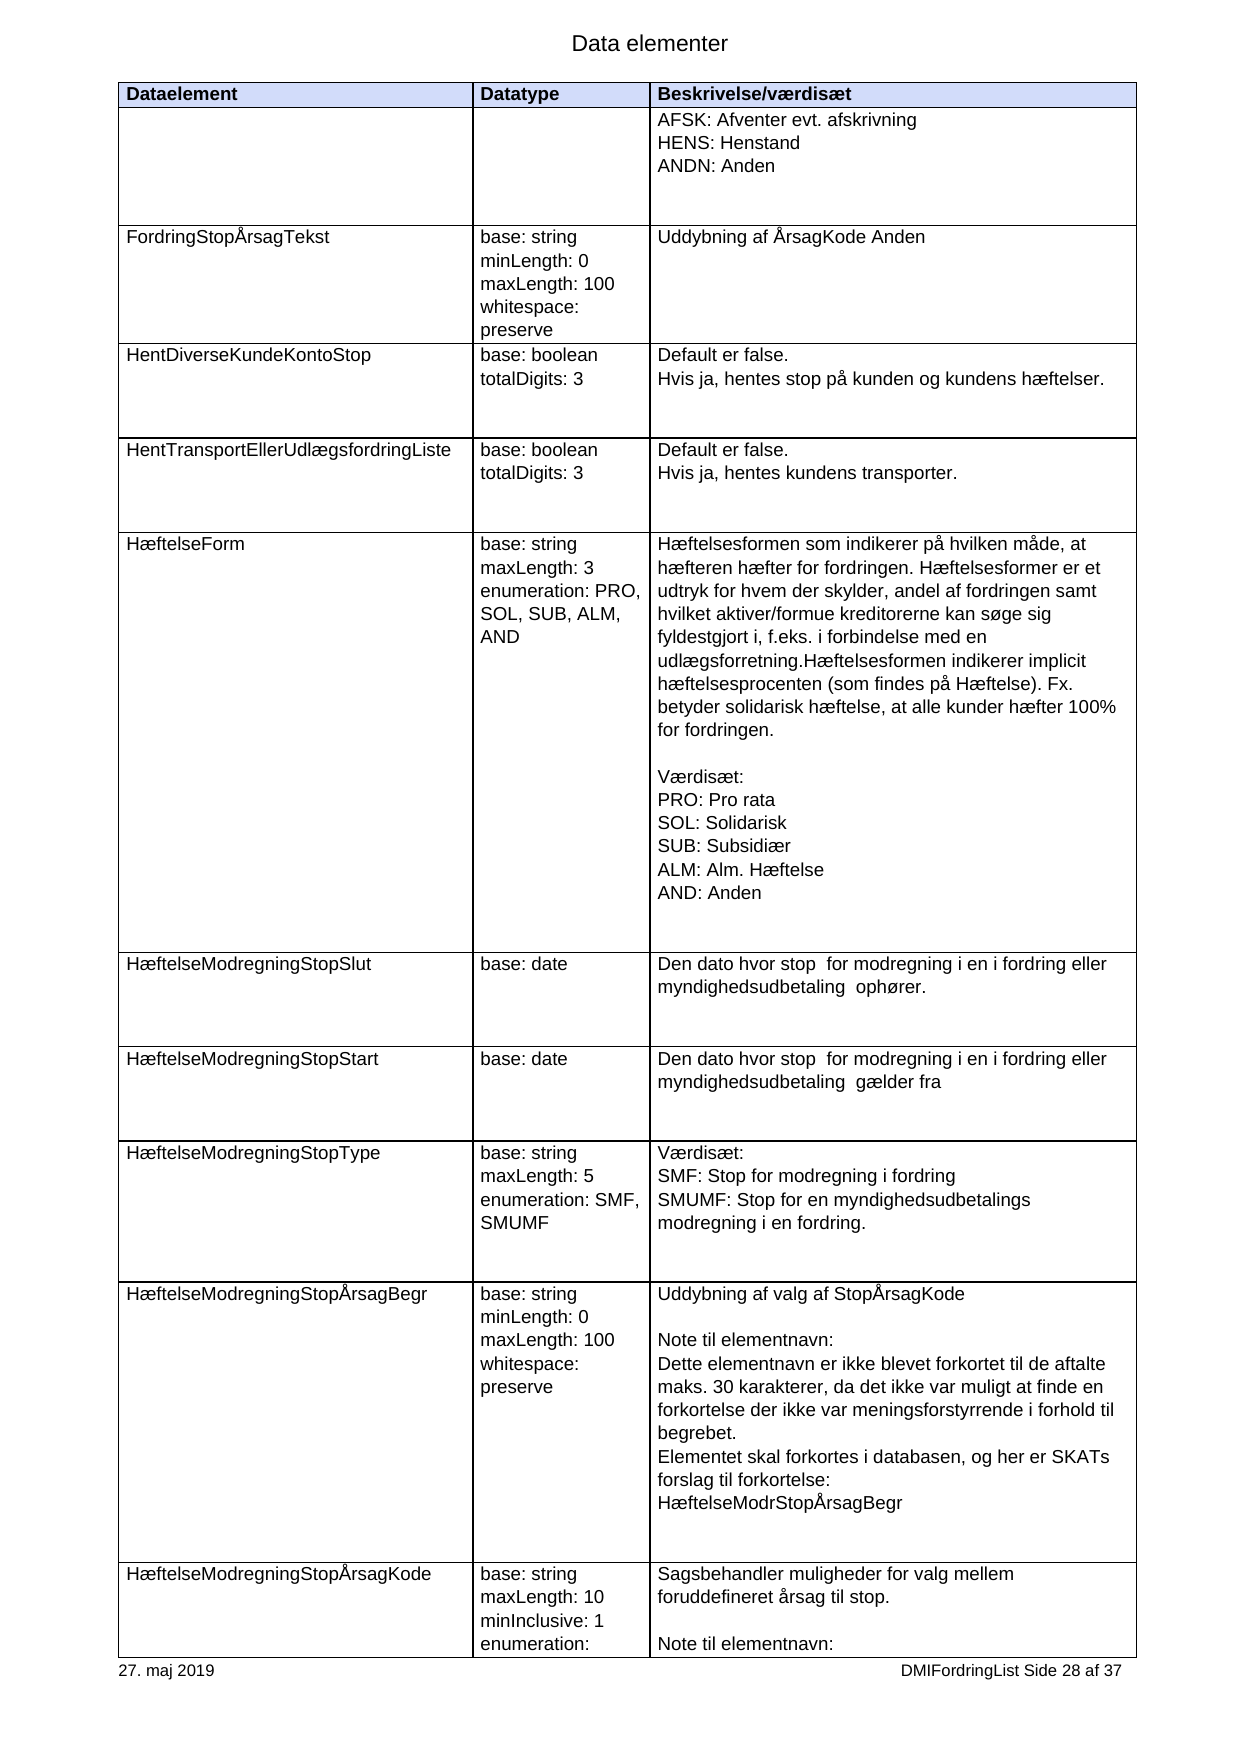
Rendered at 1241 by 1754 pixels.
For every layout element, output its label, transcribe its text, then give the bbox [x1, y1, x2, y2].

table_cell base: string maxLength: 5 enumeration: SMF, SMUMF [474, 1142, 649, 1281]
table_cell HæftelseModregningStopSlut [119, 953, 472, 1046]
table_cell Uddybning af valg af StopÅrsagKode Note til elementnavn: Dette elementnavn er ikke blevet forkortet til de aftalte maks. 30 karakterer, da det ikke var muligt at finde en forkortelse der ikke var meningsforstyrrende i forhold til begrebet. Elementet skal forkortes i databasen, og her er SKATs forslag til forkortelse: HæftelseModrStopÅrsagBegr [651, 1283, 1136, 1562]
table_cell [119, 1563, 472, 1656]
table_header Beskrivelse/værdisæt [651, 83, 1136, 107]
table_cell Uddybning af ÅrsagKode Anden [651, 226, 1136, 343]
table_header Dataelement [119, 83, 472, 107]
table_cell Hæftelsesformen som indikerer på hvilken måde, at hæfteren hæfter for fordringen. Hæftelsesformer er et udtryk for hvem der skylder, andel af fordringen samt hvilket aktiver/formue kreditorerne kan søge sig fyldestgjort i, f.eks. i forbindelse med en udlægsforretning.Hæftelsesformen indikerer implicit hæftelsesprocenten (som findes på Hæftelse). Fx. betyder solidarisk hæftelse, at alle kunder hæfter 100% for fordringen. Værdisæt: PRO: Pro rata SOL: Solidarisk SUB: Subsidiær ALM: Alm. Hæftelse AND: Anden [651, 533, 1136, 951]
table_cell Default er false. Hvis ja, hentes kundens transporter. [651, 439, 1136, 532]
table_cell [651, 108, 1136, 224]
table_cell base: string minLength: 0 maxLength: 100 whitespace: preserve [474, 226, 649, 343]
table_cell Default er false. Hvis ja, hentes stop på kunden og kundens hæftelser. [651, 344, 1136, 437]
table_cell base: string minLength: 0 maxLength: 100 whitespace: preserve [474, 1283, 649, 1562]
table_cell base: string maxLength: 3 enumeration: PRO, SOL, SUB, ALM, AND [474, 533, 649, 951]
table_cell Den dato hvor stop for modregning i en i fordring eller myndighedsudbetaling gælder fra [651, 1047, 1136, 1140]
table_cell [119, 108, 472, 224]
table_cell base: date [474, 953, 649, 1046]
table_cell FordringStopÅrsagTekst [119, 226, 472, 343]
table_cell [474, 108, 649, 224]
table_cell base: boolean totalDigits: 3 [474, 439, 649, 532]
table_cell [651, 1563, 1136, 1656]
table_cell HæftelseModregningStopStart [119, 1047, 472, 1140]
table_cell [474, 1563, 649, 1656]
table_cell HæftelseModregningStopÅrsagBegr [119, 1283, 472, 1562]
table_cell Værdisæt: SMF: Stop for modregning i fordring SMUMF: Stop for en myndighedsudbetalings modregning i en fordring. [651, 1142, 1136, 1281]
table_cell Den dato hvor stop for modregning i en i fordring eller myndighedsudbetaling ophører. [651, 953, 1136, 1046]
table_cell HentTransportEllerUdlægsfordringListe [119, 439, 472, 532]
table_cell HentDiverseKundeKontoStop [119, 344, 472, 437]
table_header Datatype [474, 83, 649, 107]
table_cell base: boolean totalDigits: 3 [474, 344, 649, 437]
table_cell HæftelseForm [119, 533, 472, 951]
table_cell HæftelseModregningStopType [119, 1142, 472, 1281]
table_cell base: date [474, 1047, 649, 1140]
